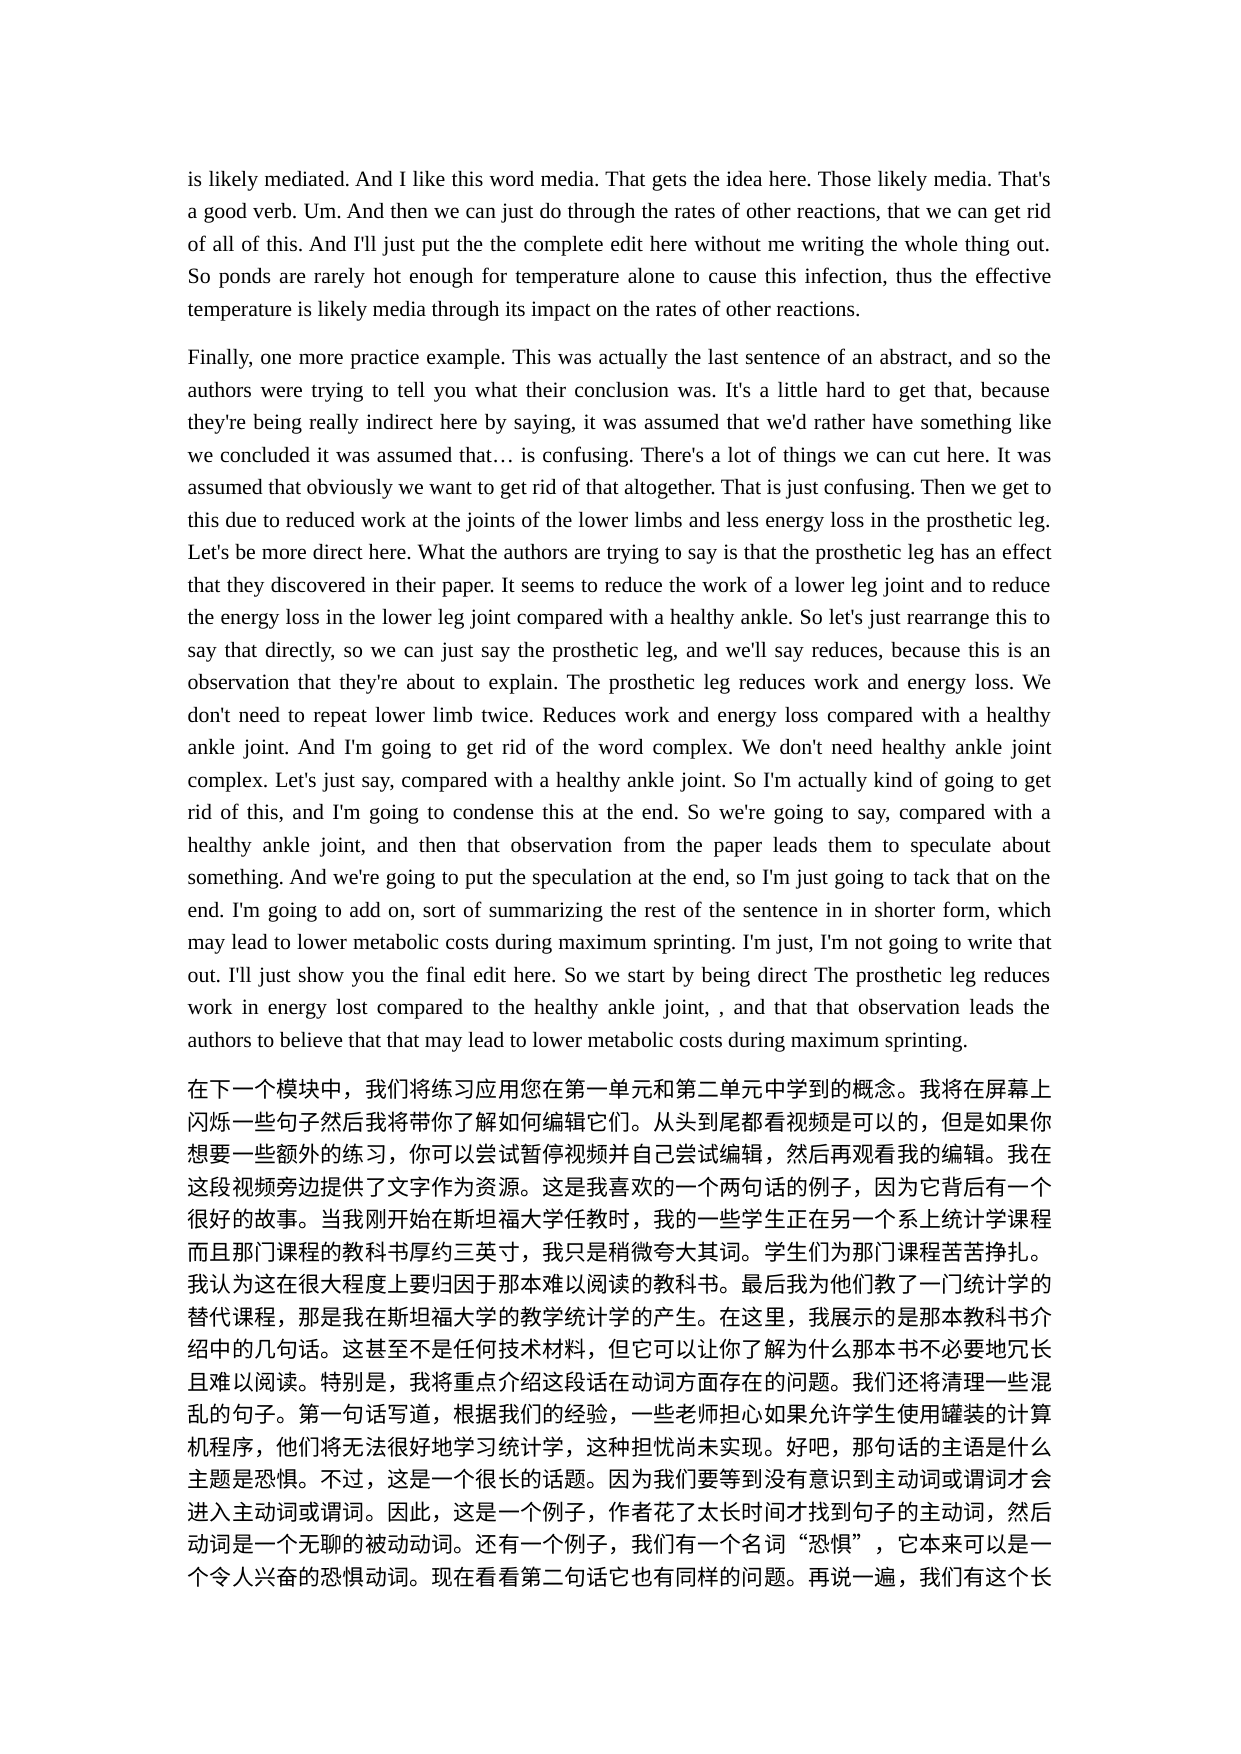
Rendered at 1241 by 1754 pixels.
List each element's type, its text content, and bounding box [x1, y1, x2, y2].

text Finally, one more practice example. This was actually the last sentence of an abstract, and so the authors were trying to tell you what their conclusion was. It's a little hard to get that, because they're being really indirect here by saying, it was assumed that we'd rather have something like we concluded it was assumed that… is confusing. There's a lot of things we can cut here. It was assumed that obviously we want to get rid of that altogether. That is just confusing. Then we get to this due to reduced work at the joints of the lower limbs and less energy loss in the prosthetic leg. Let's be more direct here. What the authors are trying to say is that the prosthetic leg has an effect that they discovered in their paper. It seems to reduce the work of a lower leg joint and to reduce the energy loss in the lower leg joint compared with a healthy ankle. So let's just rearrange this to say that directly, so we can just say the prosthetic leg, and we'll say reduces, because this is an observation that they're about to explain. The prosthetic leg reduces work and energy loss. We don't need to repeat lower limb twice. Reduces work and energy loss compared with a healthy ankle joint. And I'm going to get rid of the word complex. We don't need healthy ankle joint complex. Let's just say, compared with a healthy ankle joint. So I'm actually kind of going to get rid of this, and I'm going to condense this at the end. So we're going to say, compared with a healthy ankle joint, and then that observation from the paper leads them to speculate about something. And we're going to put the speculation at the end, so I'm just going to tack that on the end. I'm going to add on, sort of summarizing the rest of the sentence in in shorter form, which may lead to lower metabolic costs during maximum sprinting. I'm just, I'm not going to write that out. I'll just show you the final edit here. So we start by being direct The prosthetic leg reduces work in energy lost compared to the healthy ankle joint, , and that that observation leads the authors to believe that that may lead to lower metabolic costs during maximum sprinting. [187, 341, 1053, 1056]
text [187, 1072, 1053, 1592]
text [187, 162, 1053, 324]
